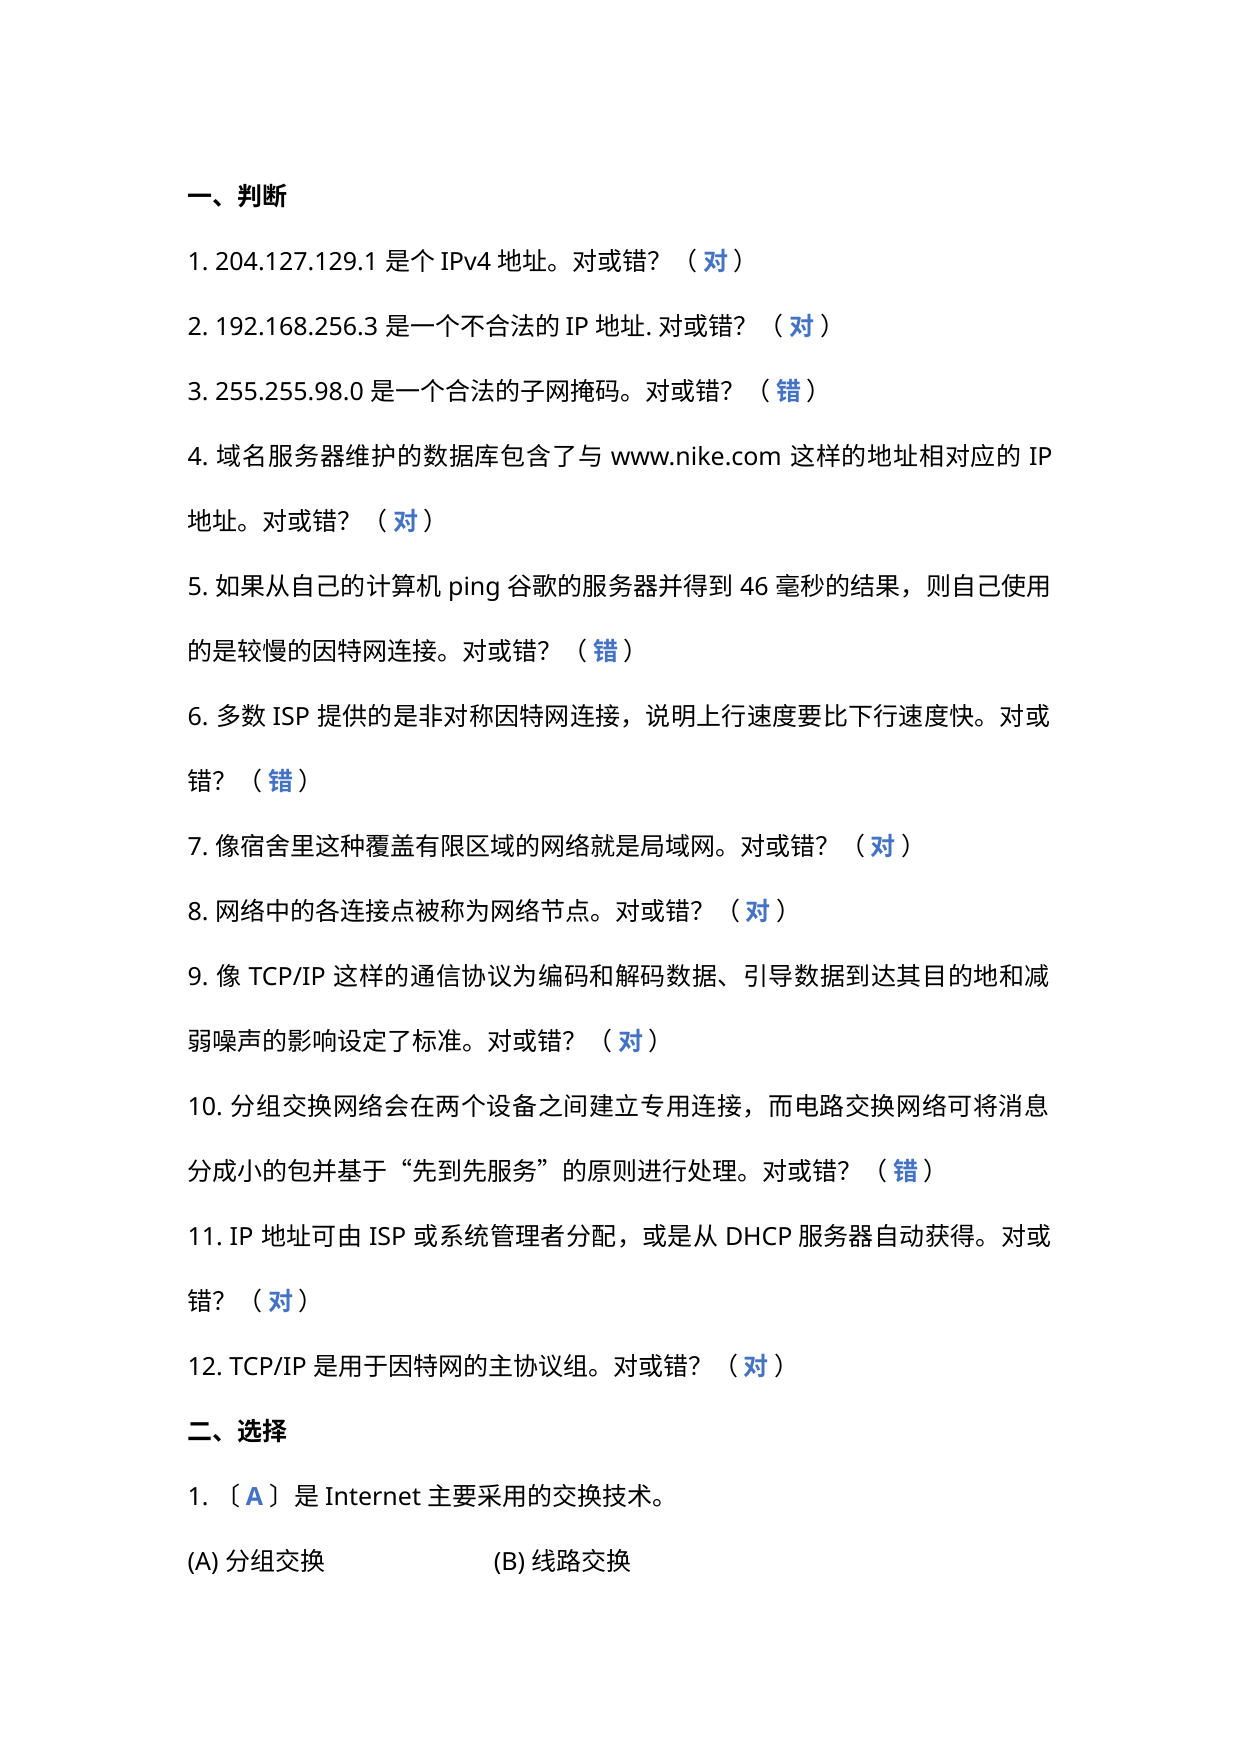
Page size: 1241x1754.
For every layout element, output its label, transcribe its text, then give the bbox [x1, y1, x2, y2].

text (A) 分组交换 (B) 线路交换 [187, 1527, 1053, 1592]
text 10. 分组交换网络会在两个设备之间建立专用连接，而电路交换网络可将消息分成小的包并基于“先到先服务”的原则进行处理。对或错？（ 错 ） [187, 1072, 1053, 1202]
text 4. 域名服务器维护的数据库包含了与 www.nike.com 这样的地址相对应的 IP 地址。对或错？（ 对 ） [187, 422, 1053, 552]
text 3. 255.255.98.0 是一个合法的子网掩码。对或错？（ 错 ） [187, 357, 1053, 422]
text 一、判断 [187, 162, 1053, 227]
text 1. 204.127.129.1 是个 IPv4 地址。对或错？（ 对 ） [187, 227, 1053, 292]
text 12. TCP/IP 是用于因特网的主协议组。对或错？（ 对 ） [187, 1332, 1053, 1397]
text 8. 网络中的各连接点被称为网络节点。对或错？（ 对 ） [187, 877, 1053, 942]
text 5. 如果从自己的计算机 ping 谷歌的服务器并得到 46 毫秒的结果，则自己使用的是较慢的因特网连接。对或错？（ 错 ） [187, 552, 1053, 682]
text 11. IP 地址可由 ISP 或系统管理者分配，或是从DHCP服务器自动获得。对或错？（ 对 ） [187, 1202, 1053, 1332]
text 7. 像宿舍里这种覆盖有限区域的网络就是局域网。对或错？（ 对 ） [187, 812, 1053, 877]
text 6. 多数 ISP 提供的是非对称因特网连接，说明上行速度要比下行速度快。对或错？（ 错 ） [187, 682, 1053, 812]
text 2. 192.168.256.3 是一个不合法的 IP 地址. 对或错？（ 对 ） [187, 292, 1053, 357]
text 二、选择 [187, 1397, 1053, 1462]
text 1. 〔 A 〕是 Internet 主要采用的交换技术。 [187, 1462, 1053, 1527]
text 9. 像 TCP/IP 这样的通信协议为编码和解码数据、引导数据到达其目的地和减弱噪声的影响设定了标准。对或错？（ 对 ） [187, 942, 1053, 1072]
